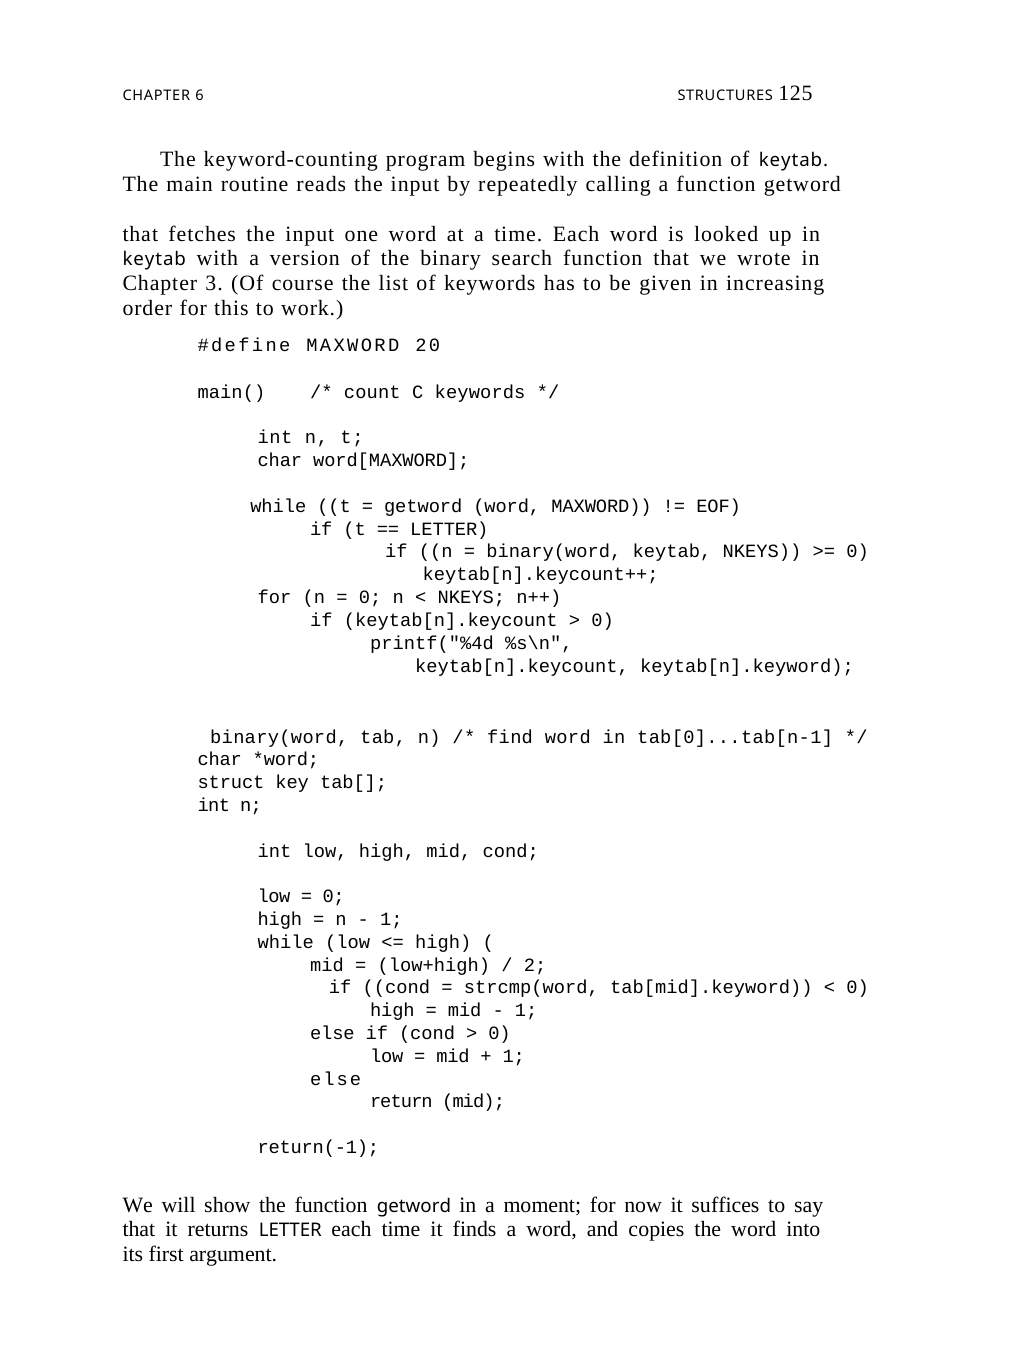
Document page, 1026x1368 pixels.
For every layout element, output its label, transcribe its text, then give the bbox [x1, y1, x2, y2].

text We will show the function getword in a moment; for now it suffices to say that it returns LETTER each time it finds a word, and copies the word into its first argument. [122, 1192, 842, 1267]
text low = 0; [257, 888, 868, 907]
text if (t == LETTER) [310, 520, 868, 539]
text else if (cond > 0) [310, 1024, 868, 1043]
text keytab[n].keycount++; [422, 565, 868, 585]
text high = mid - 1; [370, 1002, 868, 1021]
text char *word; [197, 751, 868, 769]
text low = mid + 1; [370, 1047, 868, 1066]
text The keyword-counting program begins with the definition of keytab. The main routine reads the input by repeatedly calling a function getword that fetches the input one word at a time. Each word is looked up in keytab with a version of the binary search function that we wrote in Chapter 3. (Of course the list of keywords has to be given in increasing order for this to work.) [122, 147, 842, 320]
text int low, high, mid, cond; [257, 842, 868, 862]
text char word[MAXWORD]; [257, 451, 868, 470]
text #define MAXWORD 20 [197, 336, 868, 355]
text struct key tab[]; [197, 773, 868, 793]
text for (n = 0; n < NKEYS; n++) [257, 588, 868, 607]
text main() /* count C keywords */ [197, 382, 868, 402]
text high = n - 1; [257, 910, 868, 930]
text else [310, 1070, 868, 1089]
text return (mid); [370, 1093, 868, 1112]
text CHAPTER 6 STRUCTURES 125 [122, 81, 868, 105]
text int n, t; [257, 428, 868, 447]
text binary(word, tab, n) /* find word in tab[0]...tab[n-1] */ [122, 727, 868, 747]
text keytab[n].keycount, keytab[n].keyword); [122, 656, 853, 676]
text mid = (low+high) / 2; [310, 956, 868, 975]
text while ((t = getword (word, MAXWORD)) != EOF) [122, 497, 868, 516]
text while (low <= high) ( [257, 933, 868, 952]
text return(-1); [257, 1138, 868, 1157]
text int n; [197, 796, 868, 815]
text if ((cond = strcmp(word, tab[mid].keyword)) < 0) [122, 978, 868, 998]
text if ((n = binary(word, keytab, NKEYS)) >= 0) [122, 542, 868, 562]
text if (keytab[n].keycount > 0) [310, 611, 868, 630]
text printf("%4d %s\n", [370, 634, 868, 654]
